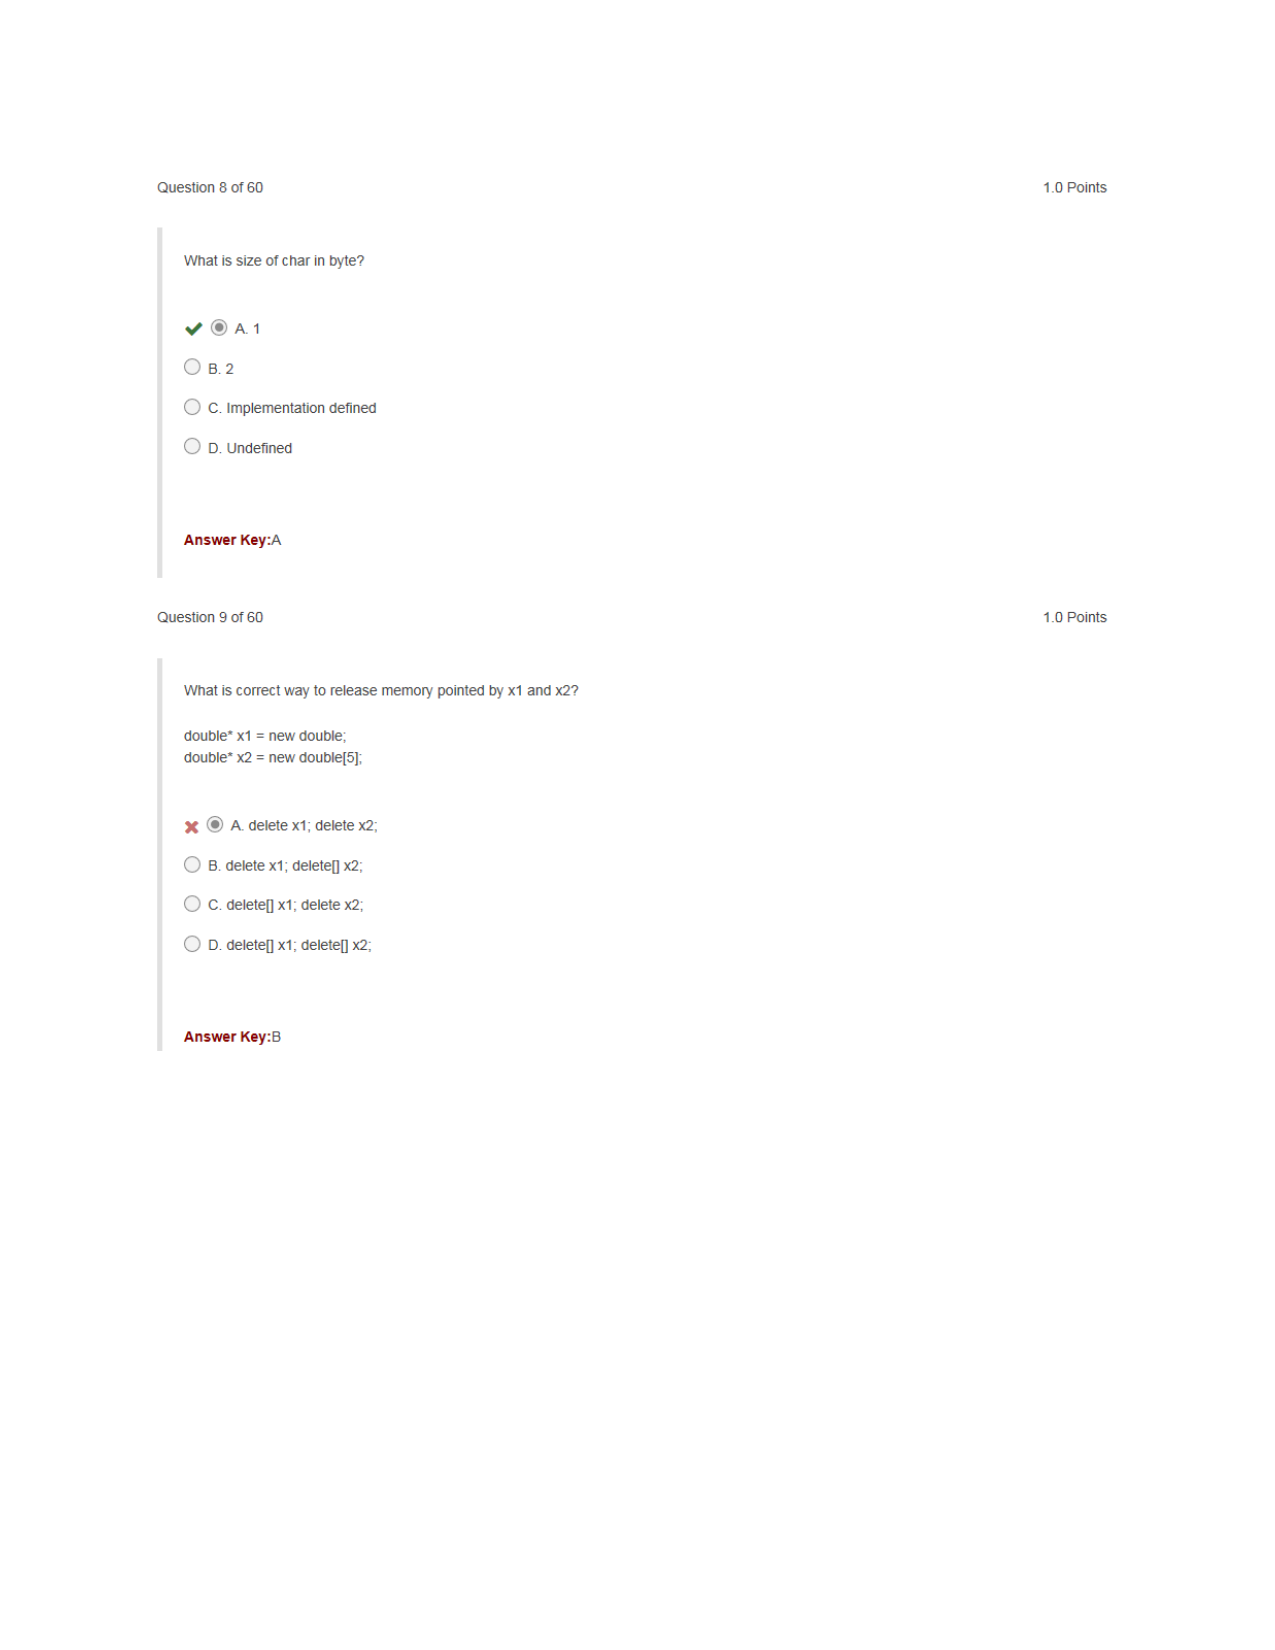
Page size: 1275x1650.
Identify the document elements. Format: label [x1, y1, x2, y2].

picture [150, 177, 1125, 1051]
